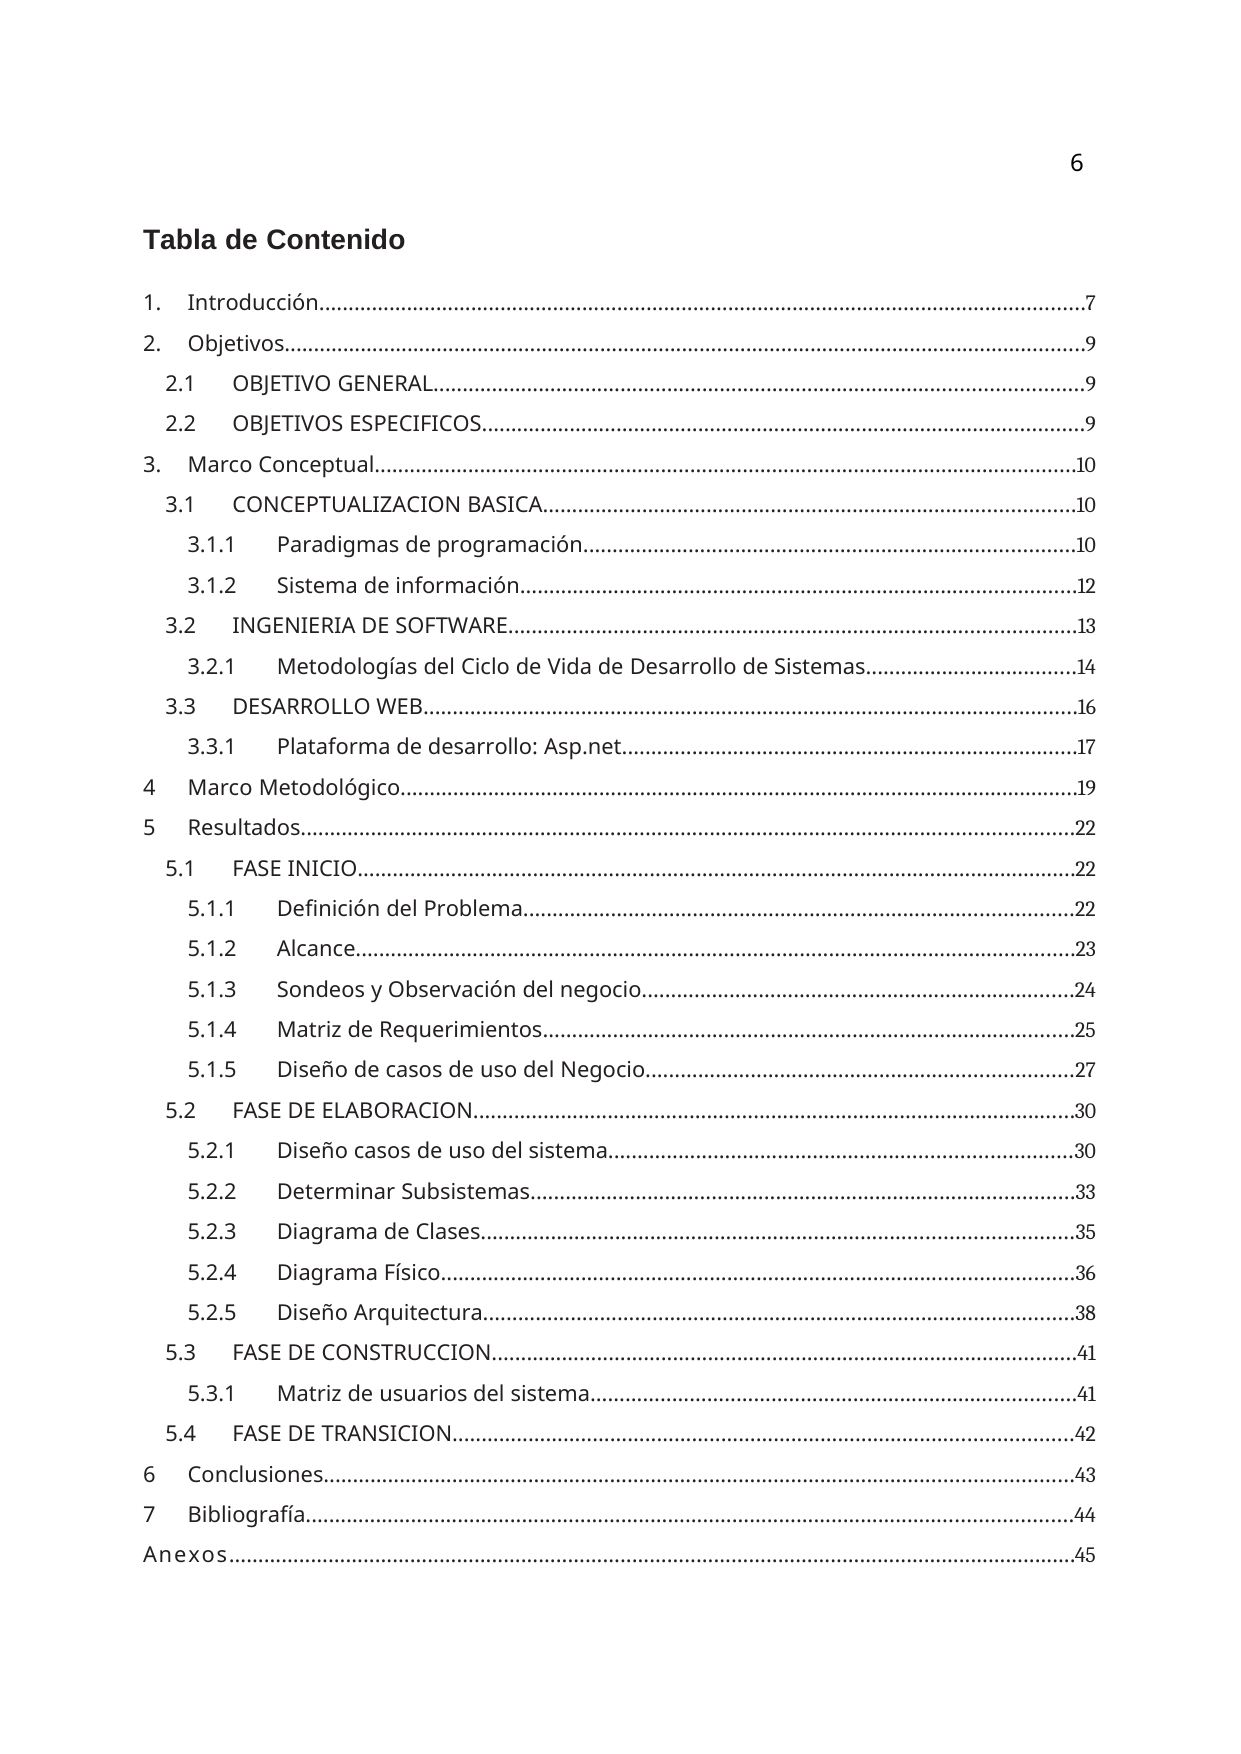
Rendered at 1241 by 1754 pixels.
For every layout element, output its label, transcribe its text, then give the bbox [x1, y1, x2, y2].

subtitle Tabla de Contenido [143, 223, 1203, 255]
